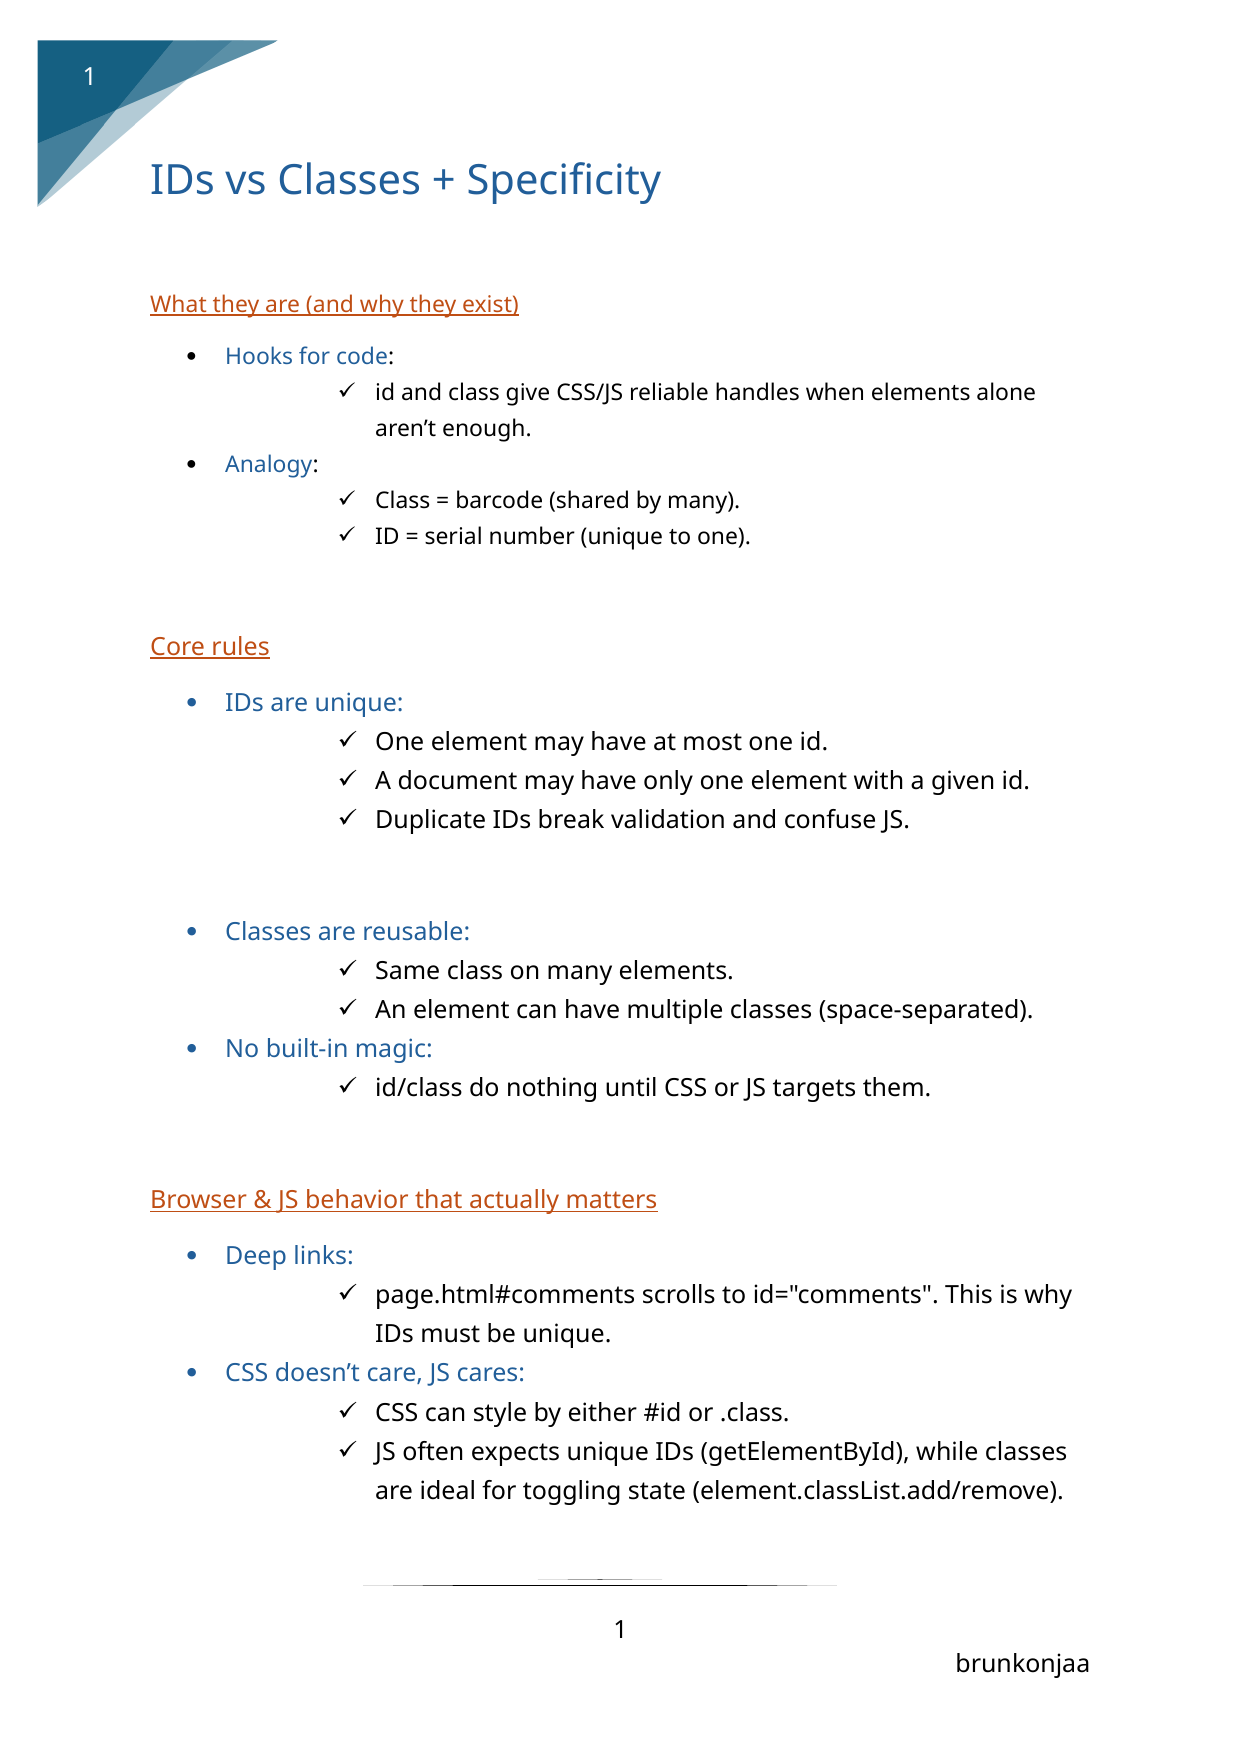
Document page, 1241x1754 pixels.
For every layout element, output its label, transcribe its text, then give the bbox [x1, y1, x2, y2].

list No built-in magic: [187, 1031, 1090, 1065]
list An element can have multiple classes (space-separated). [337, 992, 1090, 1026]
list Same class on many elements. [337, 953, 1090, 987]
picture [37, 40, 279, 209]
list Hooks for code: [187, 340, 1090, 372]
list JS often expects unique IDs (getElementById), while classes are ideal for toggling state (element.classList.add/remove). [337, 1433, 1090, 1507]
list id/class do nothing until CSS or JS targets them. [337, 1070, 1090, 1104]
list One element may have at most one id. [337, 723, 1090, 757]
list A document may have only one element with a given id. [337, 763, 1090, 797]
text Browser & JS behavior that actually matters [150, 1182, 1090, 1216]
list Analogy: [187, 448, 1090, 479]
text IDs vs Classes + Specificity [150, 150, 1090, 207]
list ID = serial number (unique to one). [337, 520, 1090, 551]
list id and class give CSS/JS reliable handles when elements alone aren’t enough. [337, 376, 1090, 443]
list Class = barcode (shared by many). [337, 484, 1090, 515]
list CSS can style by either #id or .class. [337, 1394, 1090, 1428]
list IDs are unique: [187, 684, 1090, 718]
text Core rules [150, 628, 1090, 662]
list page.html#comments scrolls to id="comments". This is why IDs must be unique. [337, 1277, 1090, 1350]
list Duplicate IDs break validation and confuse JS. [337, 802, 1090, 836]
list CSS doesn’t care, JS cares: [187, 1355, 1090, 1389]
list Classes are reusable: [187, 913, 1090, 947]
list Deep links: [187, 1238, 1090, 1272]
text What they are (and why they exist) [150, 288, 1090, 319]
